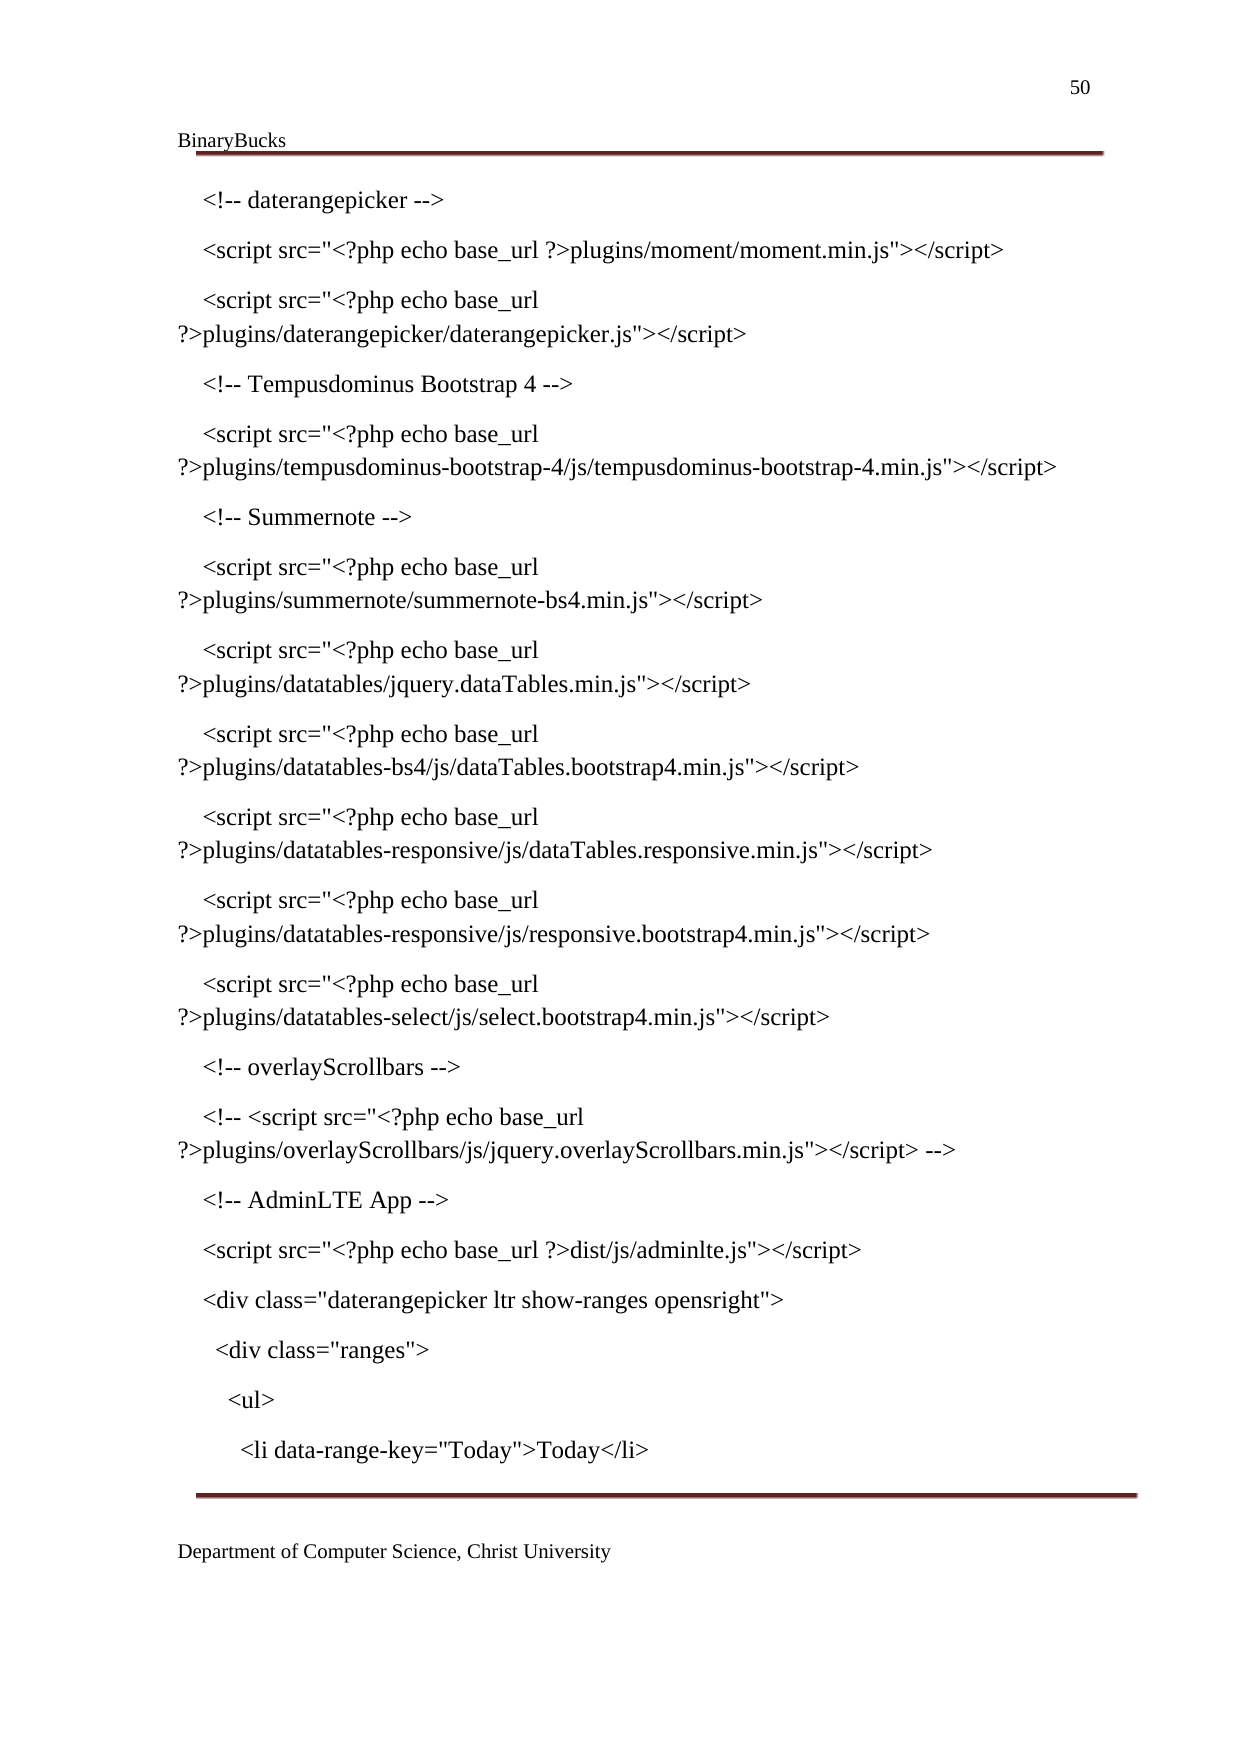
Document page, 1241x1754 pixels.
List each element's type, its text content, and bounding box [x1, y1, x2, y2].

text <script src="<?php echo base_url ?>dist/js/adminlte.js"></script> [177, 1236, 1090, 1264]
text <script src="<?php echo base_url ?>plugins/datatables-responsive/js/responsive.bootstrap4.min.js"></script> [177, 886, 1090, 948]
text <script src="<?php echo base_url ?>plugins/tempusdominus-bootstrap-4/js/tempusdominus-bootstrap-4.min.js"></script> [177, 419, 1090, 481]
text <script src="<?php echo base_url ?>plugins/summernote/summernote-bs4.min.js"></script> [177, 552, 1090, 614]
text <script src="<?php echo base_url ?>plugins/datatables/jquery.dataTables.min.js"></script> [177, 636, 1090, 698]
text <script src="<?php echo base_url ?>plugins/datatables-responsive/js/dataTables.responsive.min.js"></script> [177, 802, 1090, 864]
text <!-- AdminLTE App --> [177, 1186, 1090, 1214]
text <!-- Tempusdominus Bootstrap 4 --> [177, 369, 1090, 398]
text <script src="<?php echo base_url ?>plugins/daterangepicker/daterangepicker.js"></script> [177, 286, 1090, 348]
text <script src="<?php echo base_url ?>plugins/datatables-bs4/js/dataTables.bootstrap4.min.js"></script> [177, 719, 1090, 781]
text <!-- overlayScrollbars --> [177, 1052, 1090, 1081]
text <div class="daterangepicker ltr show-ranges opensright"> [177, 1286, 1090, 1314]
text <!-- <script src="<?php echo base_url ?>plugins/overlayScrollbars/js/jquery.overlayScrollbars.min.js"></script> --> [177, 1102, 1090, 1164]
text <script src="<?php echo base_url ?>plugins/moment/moment.min.js"></script> [177, 236, 1090, 264]
text <script src="<?php echo base_url ?>plugins/datatables-select/js/select.bootstrap4.min.js"></script> [177, 969, 1090, 1031]
text <!-- Summernote --> [177, 502, 1090, 531]
text <!-- daterangepicker --> [177, 186, 1090, 214]
text <li data-range-key="Today">Today</li> [177, 1436, 1090, 1464]
text <ul> [177, 1386, 1090, 1414]
text <div class="ranges"> [177, 1336, 1090, 1364]
